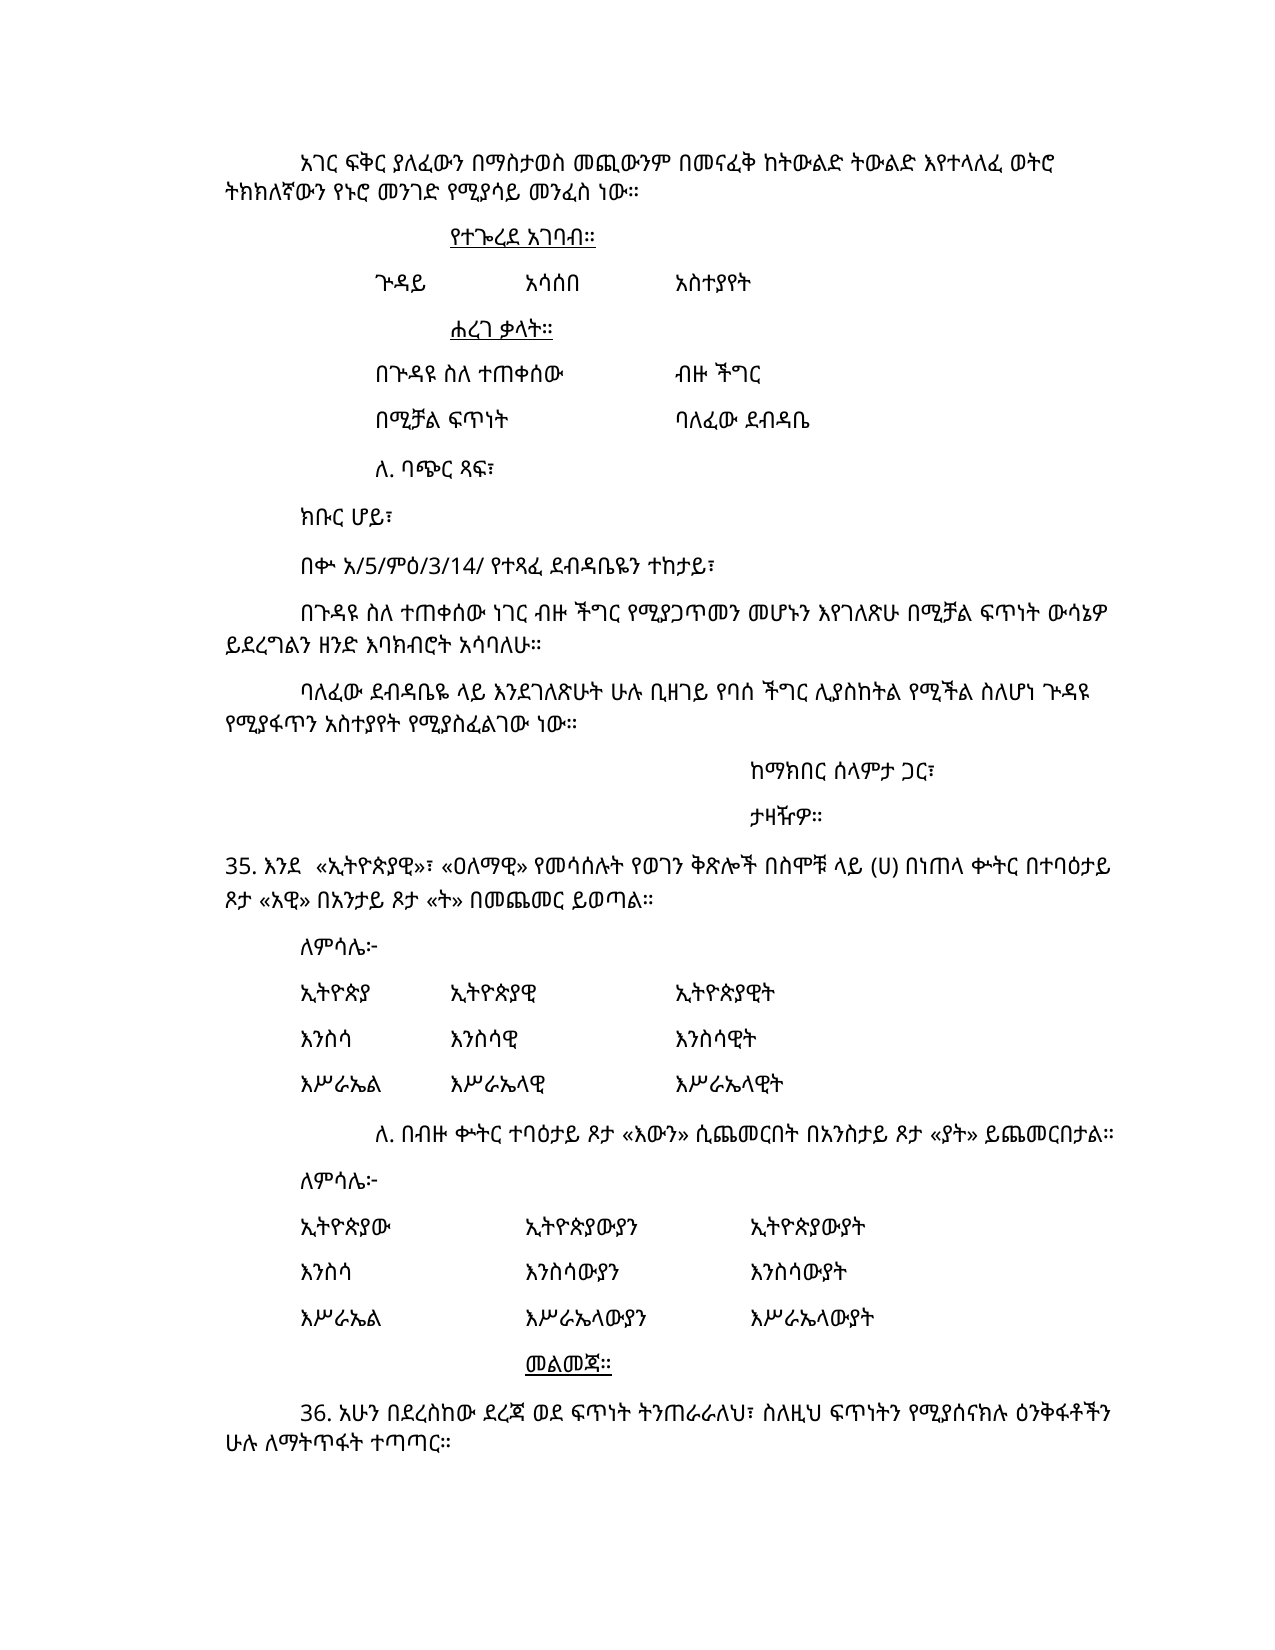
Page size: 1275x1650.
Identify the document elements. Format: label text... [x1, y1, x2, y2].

text በቍ አ/5/ምዕ/3/14/ የተጻፈ ደብዳቤዬን ተከታይ፣ [225, 549, 1125, 581]
text እንስሳ እንስሳዊ እንስሳዊት [225, 1026, 1125, 1052]
text 35. እንደ «ኢትዮጵያዊ»፣ «ዐለማዊ» የመሳሰሉት የወገን ቅጽሎች በስሞቹ ላይ (ሀ) በነጠላ ቍትር በተባዕታይ ጾታ «አዊ» በአንታይ ጾታ «ት» በመጨመር ይወጣል። [225, 850, 1125, 915]
text በሚቻል ፍጥነት ባለፈው ደብዳቤ [225, 407, 1125, 434]
text ጕዳይ አሳሰበ አስተያየት [225, 270, 1125, 297]
text እሥራኤል እሥራኤላዊ እሥራኤላዊት [225, 1072, 1125, 1098]
text ኢትዮጵያ ኢትዮጵያዊ ኢትዮጵያዊት [225, 980, 1125, 1007]
text ክቡር ሆይ፣ [225, 504, 1125, 530]
text ሐረገ ቃላት። [225, 316, 1125, 342]
text እንስሳ እንስሳውያን እንስሳውያት [225, 1259, 1125, 1286]
text በጉዳዩ ስለ ተጠቀሰው ነገር ብዙ ችግር የሚያጋጥመን መሆኑን እየገለጽሁ በሚቻል ፍጥነት ውሳኔዎ ይደረግልን ዘንድ እባክብሮት አሳባለሁ። [225, 600, 1125, 660]
text ለ. በብዙ ቍትር ተባዕታይ ጾታ «እውን» ሲጨመርበት በአንስታይ ጾታ «ያት» ይጨመርበታል። [225, 1117, 1125, 1149]
text 36. አሁን በደረስከው ደረጃ ወደ ፍጥነት ትንጠራራለህ፣ ስለዚህ ፍጥነትን የሚያሰናክሉ ዕንቅፋቶችን ሁሉ ለማትጥፋት ተጣጣር። [225, 1397, 1125, 1457]
text የተጐረደ አገባብ። [225, 224, 1125, 251]
text ባለፈው ደብዳቤዬ ላይ እንደገለጽሁት ሁሉ ቢዘገይ የባሰ ችግር ሊያስከትል የሚችል ስለሆነ ጕዳዩ የሚያፋጥን አስተያየት የሚያስፈልገው ነው። [225, 679, 1125, 739]
text በጕዳዩ ስለ ተጠቀሰው ብዙ ችግር [225, 362, 1125, 388]
text ለምሳሌ፦ [225, 1168, 1125, 1194]
text መልመጃ። [225, 1351, 1125, 1378]
text አገር ፍቅር ያለፈውን በማስታወስ መጪውንም በመናፈቅ ከትውልድ ትውልድ እየተላለፈ ወትሮ ትክክለኛውን የኑሮ መንገድ የሚያሳይ መንፈስ ነው። [225, 150, 1125, 205]
text ለ. ባጭር ጻፍ፣ [225, 453, 1125, 484]
text ከማክበር ሰላምታ ጋር፣ [225, 758, 1125, 785]
text ኢትዮጵያው ኢትዮጵያውያን ኢትዮጵያውያት [225, 1214, 1125, 1240]
text እሥራኤል እሥራኤላውያን እሥራኤላውያት [225, 1305, 1125, 1332]
text ለምሳሌ፦ [225, 934, 1125, 961]
text ታዛዥዎ። [225, 804, 1125, 831]
